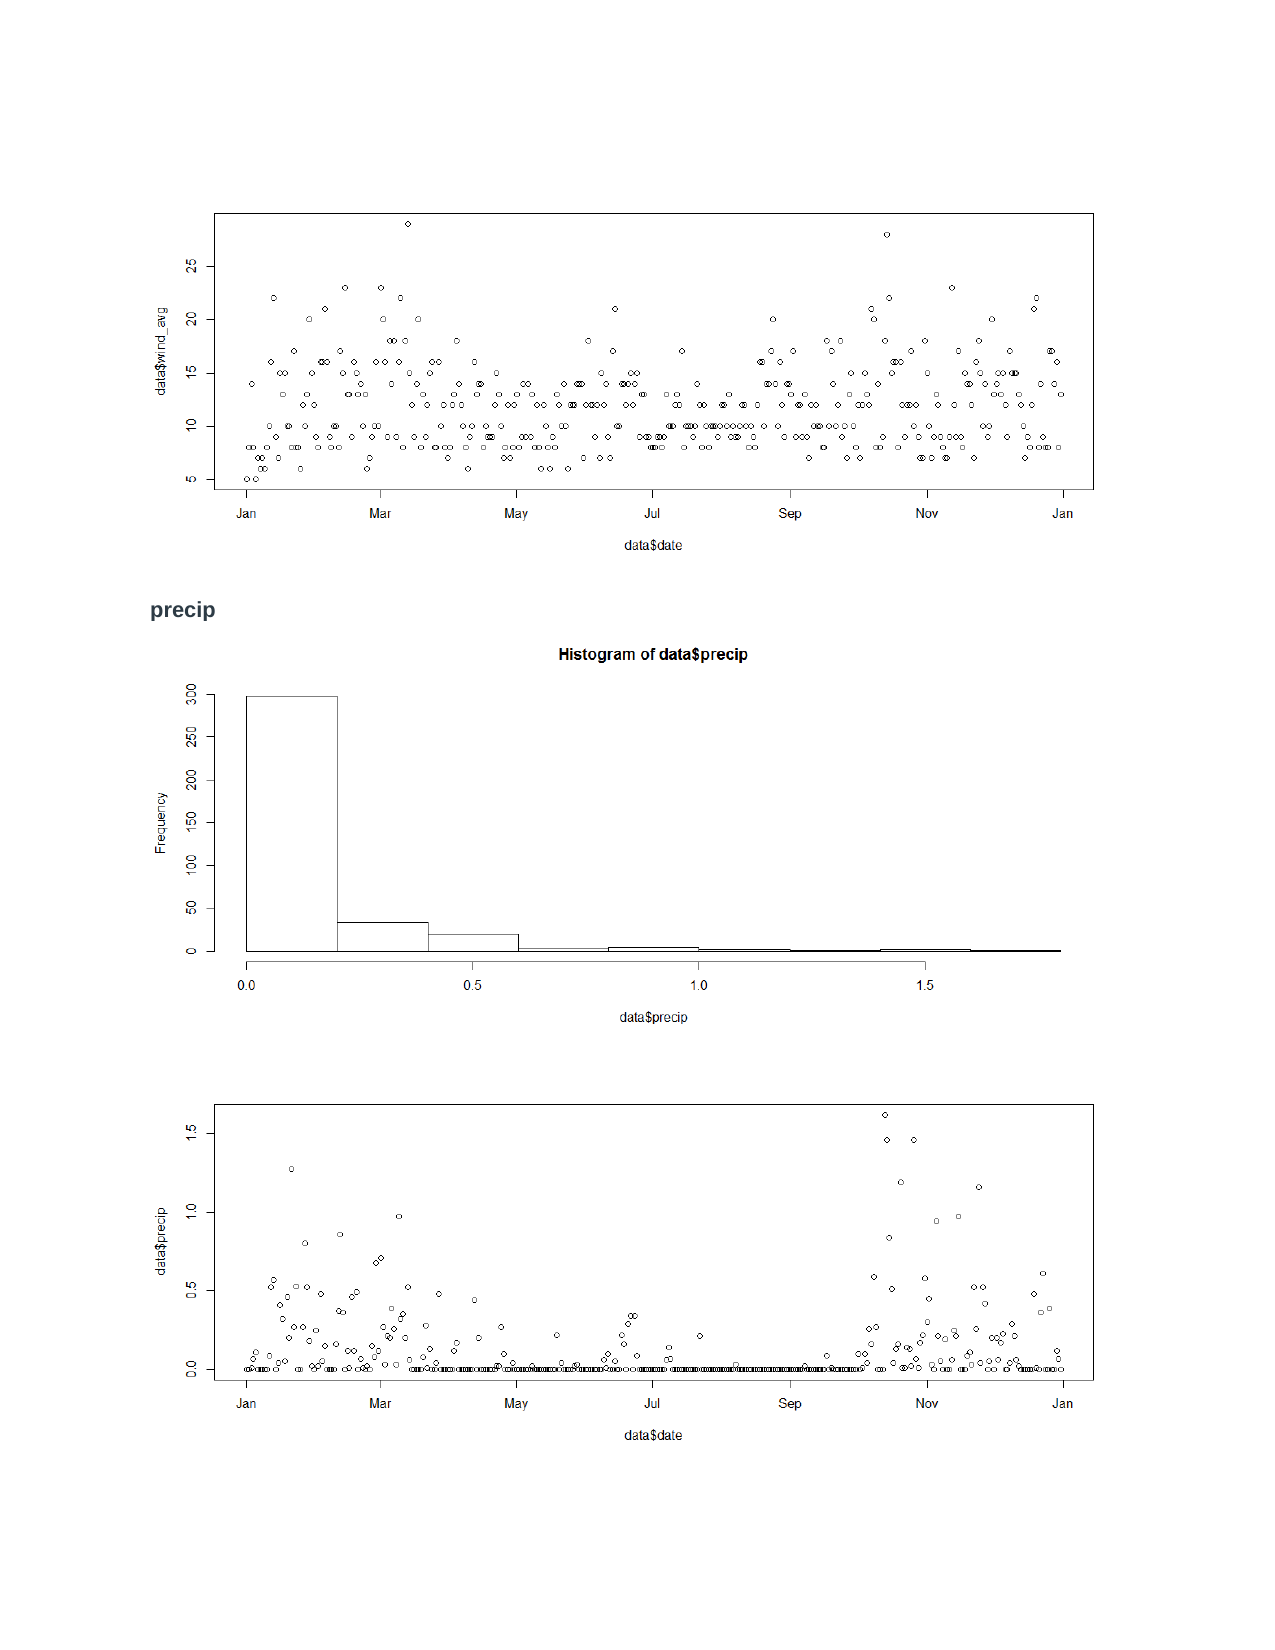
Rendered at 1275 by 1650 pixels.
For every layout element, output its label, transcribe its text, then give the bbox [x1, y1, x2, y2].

picture [150, 150, 1125, 569]
text precip [150, 596, 1125, 621]
picture [150, 621, 1125, 1459]
